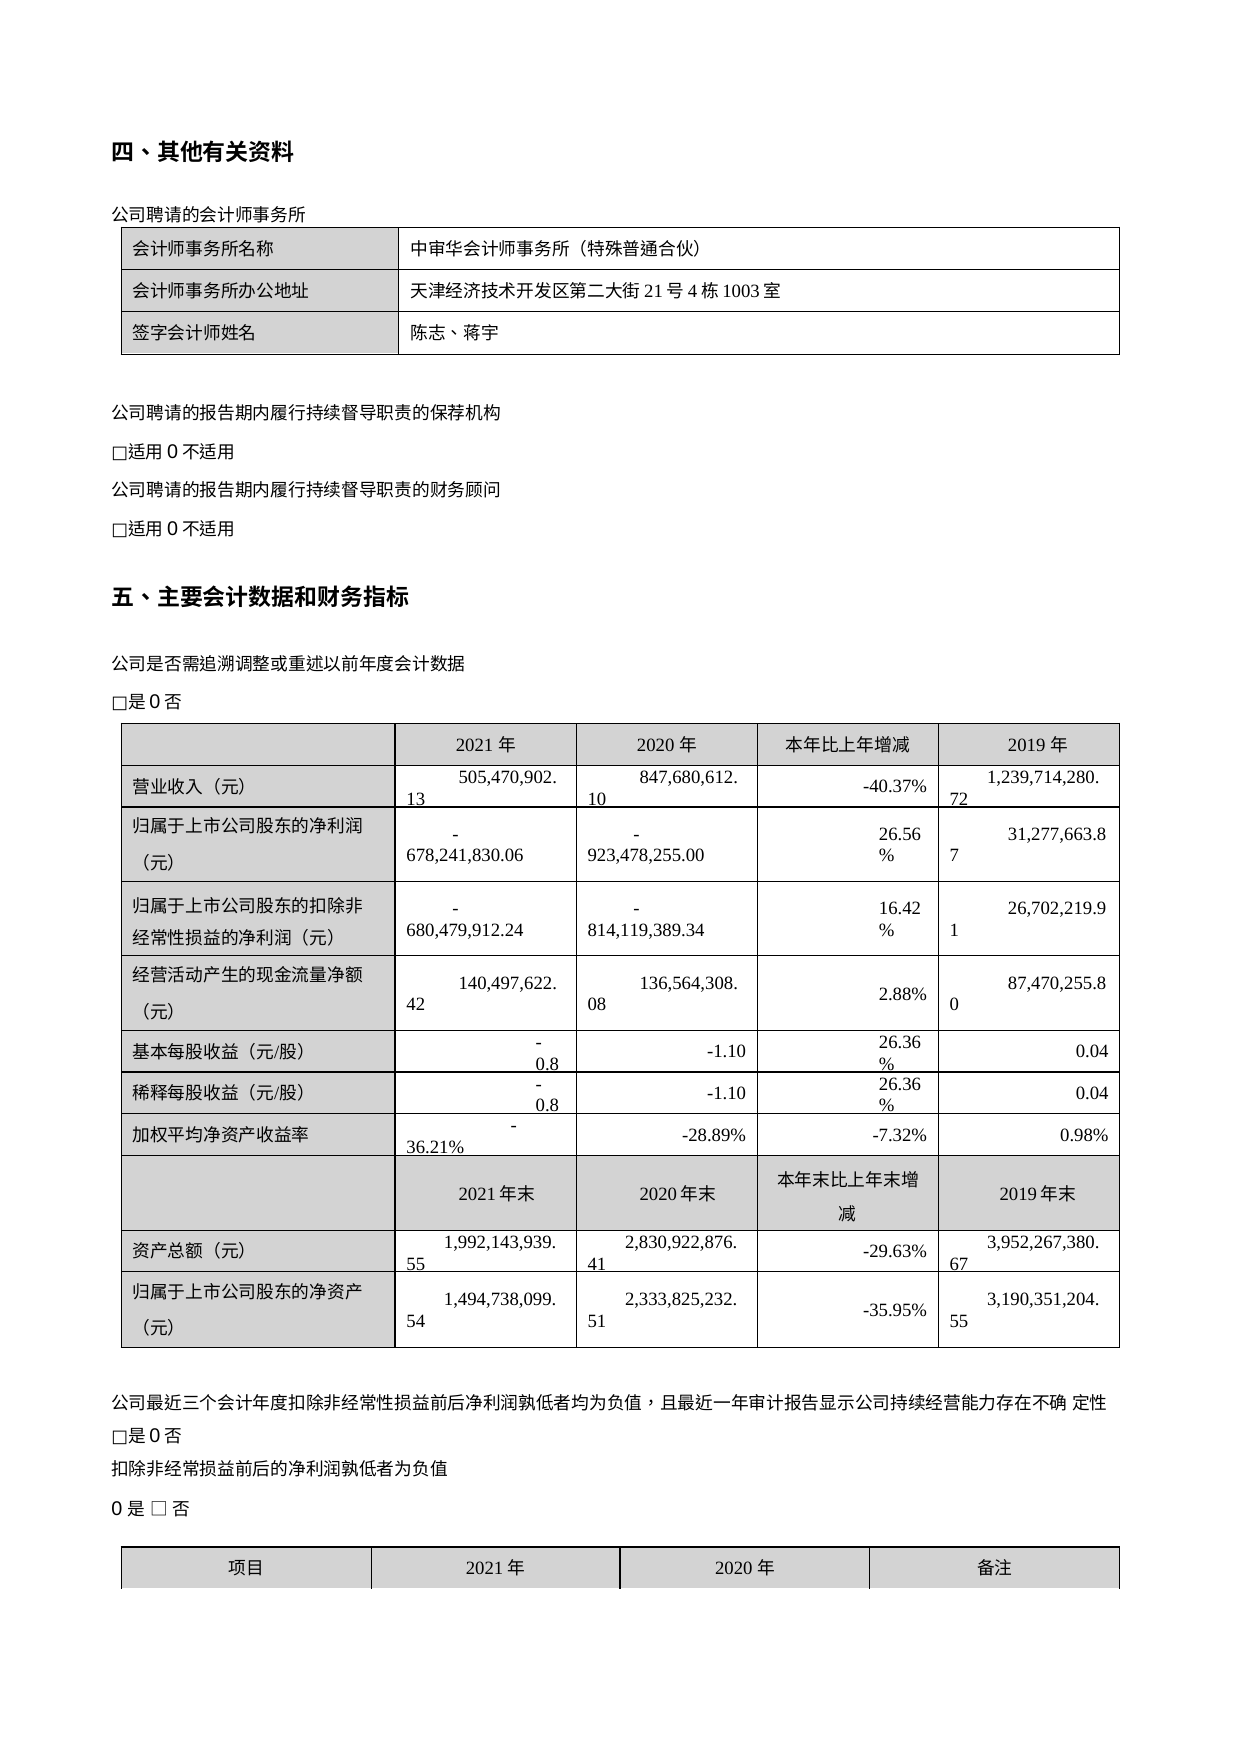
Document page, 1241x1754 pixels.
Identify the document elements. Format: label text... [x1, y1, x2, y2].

subtitle 四、其他有关资料 [111, 136, 1129, 167]
table_cell 2,830,922,876.41 [577, 1231, 757, 1271]
table_cell -0.81 [396, 1073, 576, 1113]
text 扣除非经常损益前后的净利润孰低者为负值 [111, 1449, 1129, 1482]
table_cell 0.04 [939, 1073, 1119, 1113]
table_cell 16.42% [758, 882, 938, 955]
table_cell -7.32% [758, 1114, 938, 1155]
table_header 会计师事务所名称 [122, 228, 398, 269]
table_cell 加权平均净资产收益率 [122, 1114, 394, 1155]
table_cell -40.37% [758, 766, 938, 806]
table_header 备注 [870, 1548, 1119, 1588]
table_cell 基本每股收益（元/股） [122, 1031, 394, 1071]
table_cell 2021年末 [396, 1156, 576, 1230]
table_cell -36.21% [396, 1114, 576, 1155]
text 公司聘请的会计师事务所 [111, 202, 1129, 227]
table_cell 847,680,612.10 [577, 766, 757, 806]
table_cell -680,479,912.24 [396, 882, 576, 955]
table_cell -0.81 [396, 1031, 576, 1071]
table_header 2021 年 [372, 1548, 619, 1588]
table_cell -678,241,830.06 [396, 808, 576, 881]
text □是0否 [111, 690, 1129, 714]
table_cell -35.95% [758, 1272, 938, 1347]
table_cell 140,497,622.42 [396, 956, 576, 1030]
table_cell -814,119,389.34 [577, 882, 757, 955]
table_cell 2019年末 [939, 1156, 1119, 1230]
table_cell 0.98% [939, 1114, 1119, 1155]
table_cell -1.10 [577, 1073, 757, 1113]
table_cell 2020年末 [577, 1156, 757, 1230]
table_cell 3,190,351,204.55 [939, 1272, 1119, 1347]
table_cell 归属于上市公司股东的净利润 （元） [122, 808, 394, 881]
table_header 项目 [122, 1548, 371, 1588]
text 0 是 □ 否 [111, 1497, 1129, 1521]
table_cell 2.88% [758, 956, 938, 1030]
table_cell 营业收入（元） [122, 766, 394, 806]
text □适用0不适用 [111, 517, 1129, 541]
table_cell 陈志、蒋宇 [399, 312, 1119, 353]
text 公司最近三个会计年度扣除非经常性损益前后净利润孰低者均为负值，且最近一年审计报告显示公司持续经营能力存在不确 定性 [111, 1383, 1129, 1416]
table_header 2019 年 [939, 724, 1119, 765]
table_cell 归属于上市公司股东的净资产 （元） [122, 1272, 394, 1347]
text 公司是否需追溯调整或重述以前年度会计数据 [111, 651, 1129, 675]
table_header 中审华会计师事务所（特殊普通合伙） [399, 228, 1119, 269]
table_cell -28.89% [577, 1114, 757, 1155]
text □是0否 [111, 1416, 1129, 1449]
text 公司聘请的报告期内履行持续督导职责的财务顾问 [111, 478, 1129, 502]
table_header 2021 年 [396, 724, 576, 765]
table_cell 天津经济技术开发区第二大街21号4栋1003室 [399, 270, 1119, 311]
table_cell 136,564,308.08 [577, 956, 757, 1030]
table_cell [122, 1156, 394, 1230]
table_header [122, 724, 394, 765]
table_cell 1,494,738,099.54 [396, 1272, 576, 1347]
table_cell -923,478,255.00 [577, 808, 757, 881]
table_cell 稀释每股收益（元/股） [122, 1073, 394, 1113]
table_cell 87,470,255.80 [939, 956, 1119, 1030]
table_cell -29.63% [758, 1231, 938, 1271]
table_cell 26.36% [758, 1031, 938, 1071]
table_cell 26.36% [758, 1073, 938, 1113]
table_header 2020 年 [577, 724, 757, 765]
table_cell 签字会计师姓名 [122, 312, 398, 353]
table_cell 会计师事务所办公地址 [122, 270, 398, 311]
table_cell 经营活动产生的现金流量净额 （元） [122, 956, 394, 1030]
table_cell 2,333,825,232.51 [577, 1272, 757, 1347]
table_cell 26,702,219.91 [939, 882, 1119, 955]
table_cell 505,470,902.13 [396, 766, 576, 806]
table_cell 31,277,663.87 [939, 808, 1119, 881]
table_header 2020 年 [621, 1548, 869, 1588]
text □适用0不适用 [111, 439, 1129, 463]
table_cell 0.04 [939, 1031, 1119, 1071]
table_cell -1.10 [577, 1031, 757, 1071]
text 公司聘请的报告期内履行持续督导职责的保荐机构 [111, 400, 1129, 424]
table_cell 3,952,267,380.67 [939, 1231, 1119, 1271]
table_cell 资产总额（元） [122, 1231, 394, 1271]
table_cell 1,239,714,280.72 [939, 766, 1119, 806]
table_header 本年比上年增减 [758, 724, 938, 765]
subtitle 五、主要会计数据和财务指标 [111, 580, 1129, 612]
table_cell 归属于上市公司股东的扣除非 经常性损益的净利润（元） [122, 882, 394, 955]
table_cell 1,992,143,939.55 [396, 1231, 576, 1271]
table_cell 26.56% [758, 808, 938, 881]
table_cell 本年末比上年末增 减 [758, 1156, 938, 1230]
